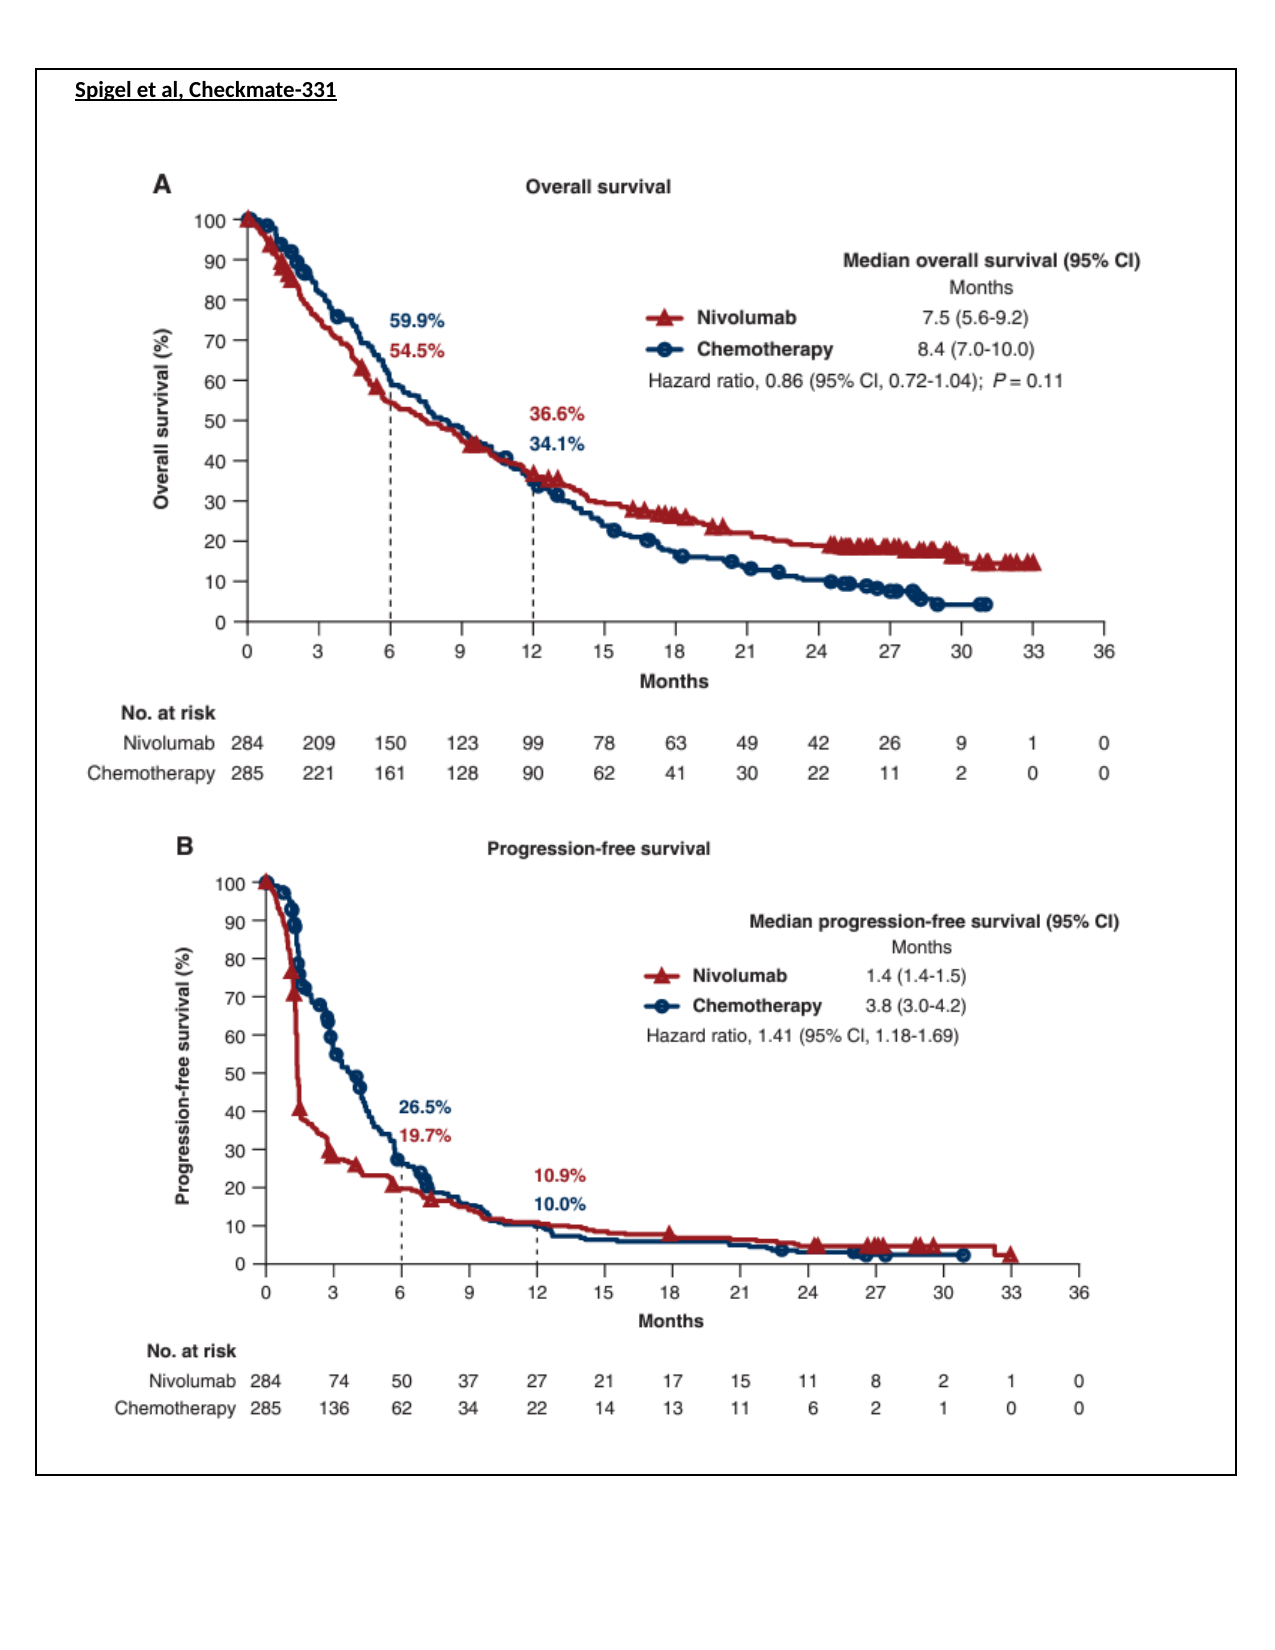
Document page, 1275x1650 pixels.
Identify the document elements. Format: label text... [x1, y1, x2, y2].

picture [75, 168, 1200, 801]
picture [75, 819, 1200, 1436]
text Spigel et al, Checkmate-331 [75, 75, 1200, 103]
